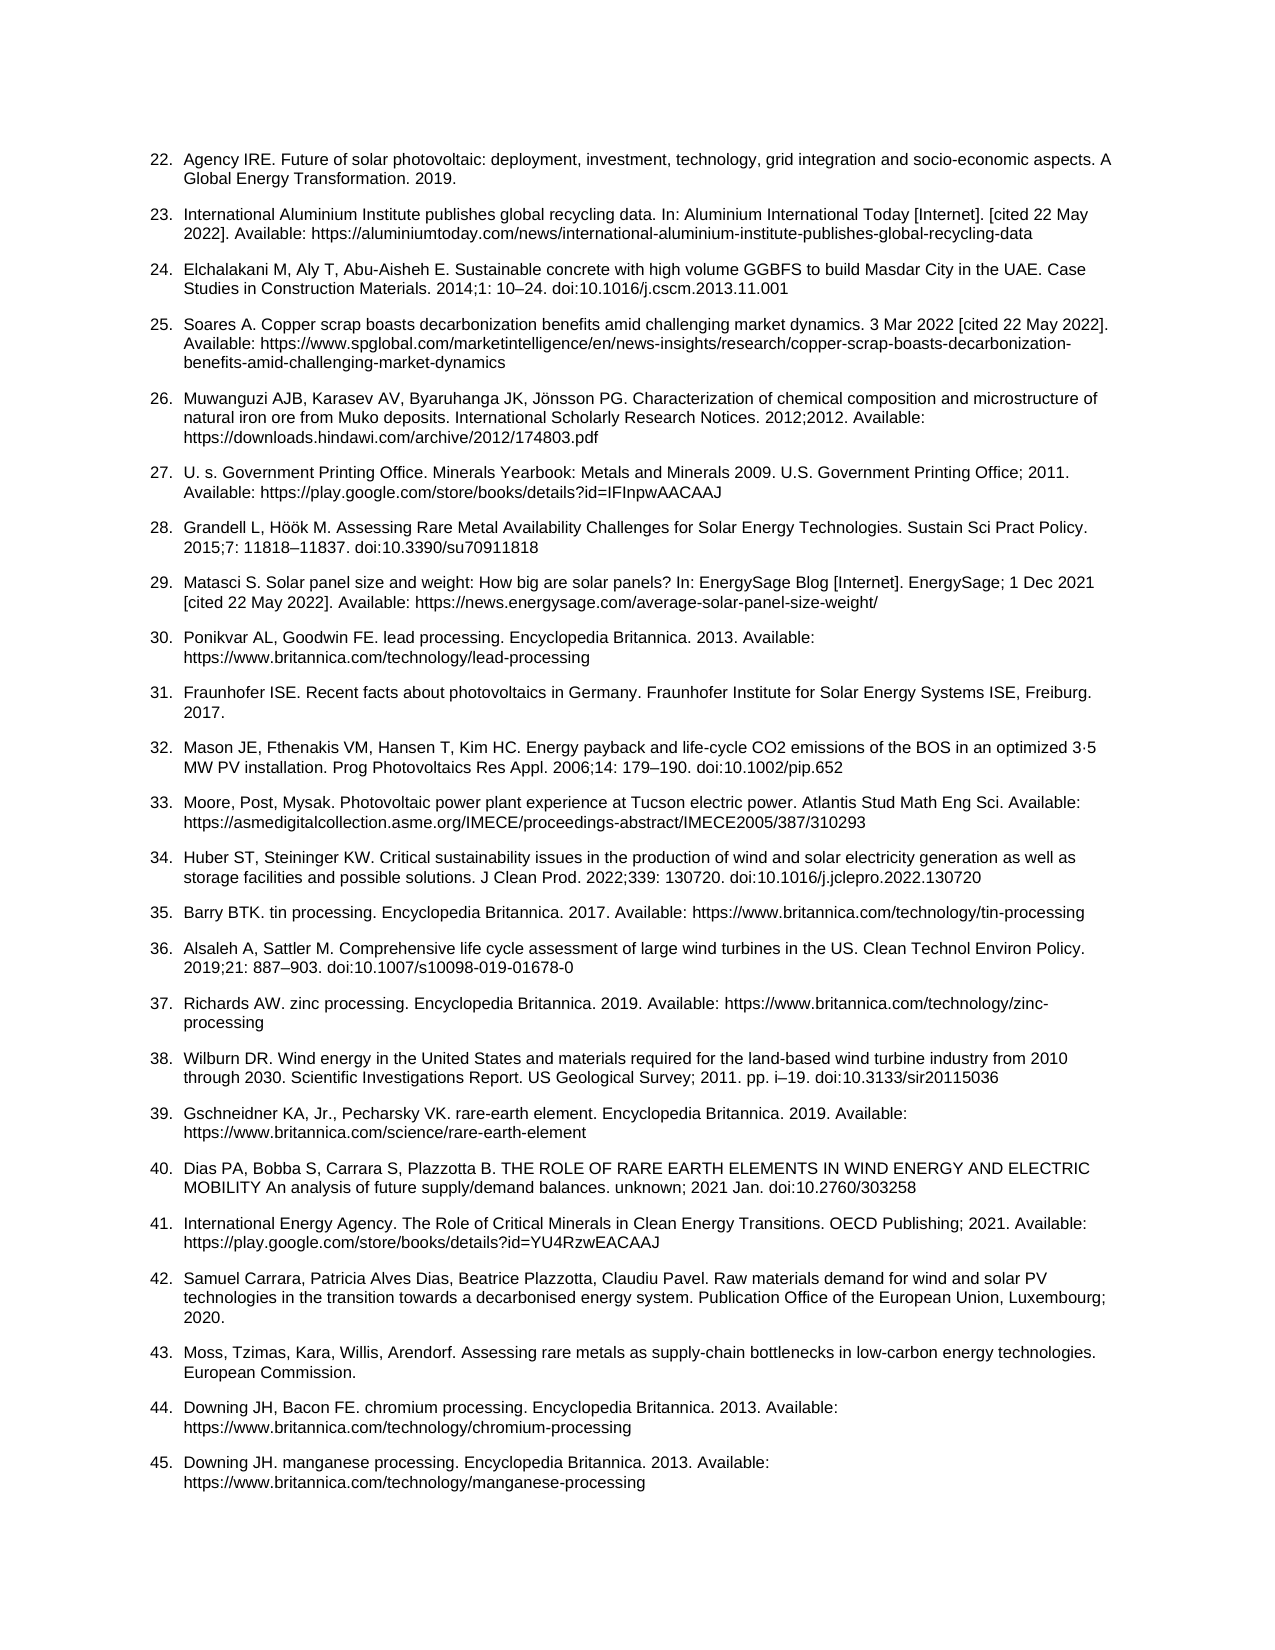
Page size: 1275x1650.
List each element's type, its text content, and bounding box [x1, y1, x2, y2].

text 23. International Aluminium Institute publishes global recycling data. In: Aluminium International Today [Internet]. [cited 22 May 2022]. Available: https://aluminiumtoday.com/news/international-aluminium-institute-publishes-global-recycling-data [150, 205, 1125, 243]
text 42. Samuel Carrara, Patricia Alves Dias, Beatrice Plazzotta, Claudiu Pavel. Raw materials demand for wind and solar PV technologies in the transition towards a decarbonised energy system. Publication Office of the European Union, Luxembourg; 2020. [150, 1269, 1125, 1327]
text 35. Barry BTK. tin processing. Encyclopedia Britannica. 2017. Available: https://www.britannica.com/technology/tin-processing [150, 903, 1125, 922]
text 39. Gschneidner KA, Jr., Pecharsky VK. rare-earth element. Encyclopedia Britannica. 2019. Available: https://www.britannica.com/science/rare-earth-element [150, 1104, 1125, 1142]
text 27. U. s. Government Printing Office. Minerals Yearbook: Metals and Minerals 2009. U.S. Government Printing Office; 2011. Available: https://play.google.com/store/books/details?id=IFInpwAACAAJ [150, 463, 1125, 502]
text 22. Agency IRE. Future of solar photovoltaic: deployment, investment, technology, grid integration and socio-economic aspects. A Global Energy Transformation. 2019. [150, 150, 1125, 188]
text 32. Mason JE, Fthenakis VM, Hansen T, Kim HC. Energy payback and life-cycle CO2 emissions of the BOS in an optimized 3·5 MW PV installation. Prog Photovoltaics Res Appl. 2006;14: 179–190. doi:10.1002/pip.652 [150, 738, 1125, 777]
text 33. Moore, Post, Mysak. Photovoltaic power plant experience at Tucson electric power. Atlantis Stud Math Eng Sci. Available: https://asmedigitalcollection.asme.org/IMECE/proceedings-abstract/IMECE2005/387/310293 [150, 793, 1125, 832]
text 26. Muwanguzi AJB, Karasev AV, Byaruhanga JK, Jönsson PG. Characterization of chemical composition and microstructure of natural iron ore from Muko deposits. International Scholarly Research Notices. 2012;2012. Available: https://downloads.hindawi.com/archive/2012/174803.pdf [150, 389, 1125, 447]
text 31. Fraunhofer ISE. Recent facts about photovoltaics in Germany. Fraunhofer Institute for Solar Energy Systems ISE, Freiburg. 2017. [150, 683, 1125, 722]
text 28. Grandell L, Höök M. Assessing Rare Metal Availability Challenges for Solar Energy Technologies. Sustain Sci Pract Policy. 2015;7: 11818–11837. doi:10.3390/su70911818 [150, 518, 1125, 557]
text 24. Elchalakani M, Aly T, Abu-Aisheh E. Sustainable concrete with high volume GGBFS to build Masdar City in the UAE. Case Studies in Construction Materials. 2014;1: 10–24. doi:10.1016/j.cscm.2013.11.001 [150, 260, 1125, 298]
text 40. Dias PA, Bobba S, Carrara S, Plazzotta B. THE ROLE OF RARE EARTH ELEMENTS IN WIND ENERGY AND ELECTRIC MOBILITY An analysis of future supply/demand balances. unknown; 2021 Jan. doi:10.2760/303258 [150, 1159, 1125, 1197]
text 34. Huber ST, Steininger KW. Critical sustainability issues in the production of wind and solar electricity generation as well as storage facilities and possible solutions. J Clean Prod. 2022;339: 130720. doi:10.1016/j.jclepro.2022.130720 [150, 848, 1125, 887]
text 30. Ponikvar AL, Goodwin FE. lead processing. Encyclopedia Britannica. 2013. Available: https://www.britannica.com/technology/lead-processing [150, 628, 1125, 667]
text 45. Downing JH. manganese processing. Encyclopedia Britannica. 2013. Available: https://www.britannica.com/technology/manganese-processing [150, 1453, 1125, 1492]
text 38. Wilburn DR. Wind energy in the United States and materials required for the land-based wind turbine industry from 2010 through 2030. Scientific Investigations Report. US Geological Survey; 2011. pp. i–19. doi:10.3133/sir20115036 [150, 1049, 1125, 1087]
text 43. Moss, Tzimas, Kara, Willis, Arendorf. Assessing rare metals as supply-chain bottlenecks in low-carbon energy technologies. European Commission. [150, 1343, 1125, 1382]
text 37. Richards AW. zinc processing. Encyclopedia Britannica. 2019. Available: https://www.britannica.com/technology/zinc-processing [150, 994, 1125, 1032]
text 36. Alsaleh A, Sattler M. Comprehensive life cycle assessment of large wind turbines in the US. Clean Technol Environ Policy. 2019;21: 887–903. doi:10.1007/s10098-019-01678-0 [150, 939, 1125, 977]
text 25. Soares A. Copper scrap boasts decarbonization benefits amid challenging market dynamics. 3 Mar 2022 [cited 22 May 2022]. Available: https://www.spglobal.com/marketintelligence/en/news-insights/research/copper-scrap-boasts-decarbonization-benefits-amid-challenging-market-dynamics [150, 315, 1125, 372]
text 29. Matasci S. Solar panel size and weight: How big are solar panels? In: EnergySage Blog [Internet]. EnergySage; 1 Dec 2021 [cited 22 May 2022]. Available: https://news.energysage.com/average-solar-panel-size-weight/ [150, 573, 1125, 612]
text 44. Downing JH, Bacon FE. chromium processing. Encyclopedia Britannica. 2013. Available: https://www.britannica.com/technology/chromium-processing [150, 1398, 1125, 1437]
text 41. International Energy Agency. The Role of Critical Minerals in Clean Energy Transitions. OECD Publishing; 2021. Available: https://play.google.com/store/books/details?id=YU4RzwEACAAJ [150, 1214, 1125, 1252]
